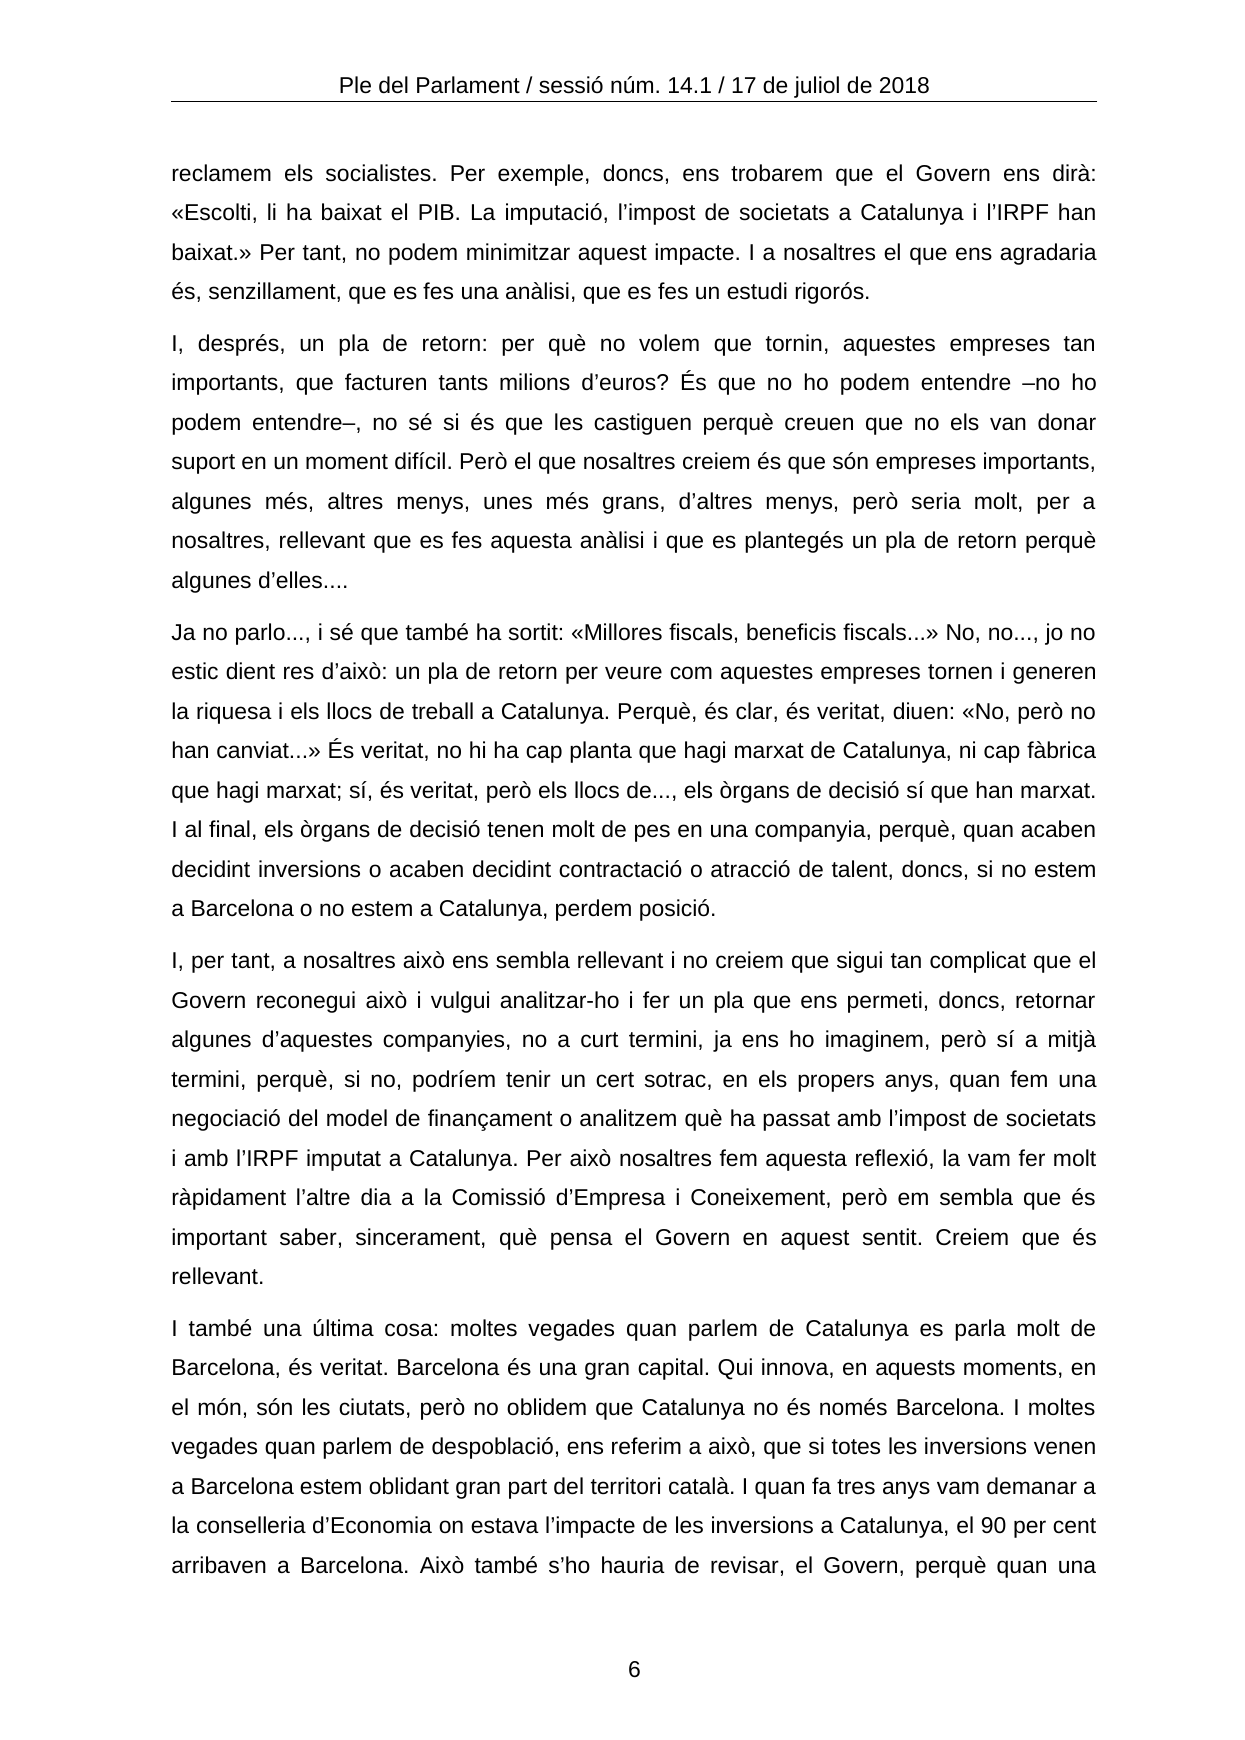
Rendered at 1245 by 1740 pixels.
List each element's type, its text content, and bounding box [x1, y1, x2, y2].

text I, per tant, a nosaltres això ens sembla rellevant i no creiem que sigui tan complicat que el Govern reconegui això i vulgui analitzar-ho i fer un pla que ens permeti, doncs, retornar algunes d’aquestes companyies, no a curt termini, ja ens ho imaginem, però sí a mitjà termini, perquè, si no, podríem tenir un cert sotrac, en els propers anys, quan fem una negociació del model de finançament o analitzem què ha passat amb l’impost de societats i amb l’IRPF imputat a Catalunya. Per això nosaltres fem aquesta reflexió, la vam fer molt ràpidament l’altre dia a la Comissió d’Empresa i Coneixement, però em sembla que és important saber, sincerament, què pensa el Govern en aquest sentit. Creiem que és rellevant. [171, 947, 1097, 1289]
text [171, 1315, 1097, 1578]
text I, després, un pla de retorn: per què no volem que tornin, aquestes empreses tan importants, que facturen tants milions d’euros? És que no ho podem entendre –no ho podem entendre–, no sé si és que les castiguen perquè creuen que no els van donar suport en un moment difícil. Però el que nosaltres creiem és que són empreses importants, algunes més, altres menys, unes més grans, d’altres menys, però seria molt, per a nosaltres, rellevant que es fes aquesta anàlisi i que es plantegés un pla de retorn perquè algunes d’elles.... [171, 330, 1097, 593]
text Ja no parlo..., i sé que també ha sortit: «Millores fiscals, beneficis fiscals...» No, no..., jo no estic dient res d’això: un pla de retorn per veure com aquestes empreses tornen i generen la riquesa i els llocs de treball a Catalunya. Perquè, és clar, és veritat, diuen: «No, però no han canviat...» És veritat, no hi ha cap planta que hagi marxat de Catalunya, ni cap fàbrica que hagi marxat; sí, és veritat, però els llocs de..., els òrgans de decisió sí que han marxat. I al final, els òrgans de decisió tenen molt de pes en una companyia, perquè, quan acaben decidint inversions o acaben decidint contractació o atracció de talent, doncs, si no estem a Barcelona o no estem a Catalunya, perdem posició. [171, 619, 1097, 921]
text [171, 159, 1097, 304]
